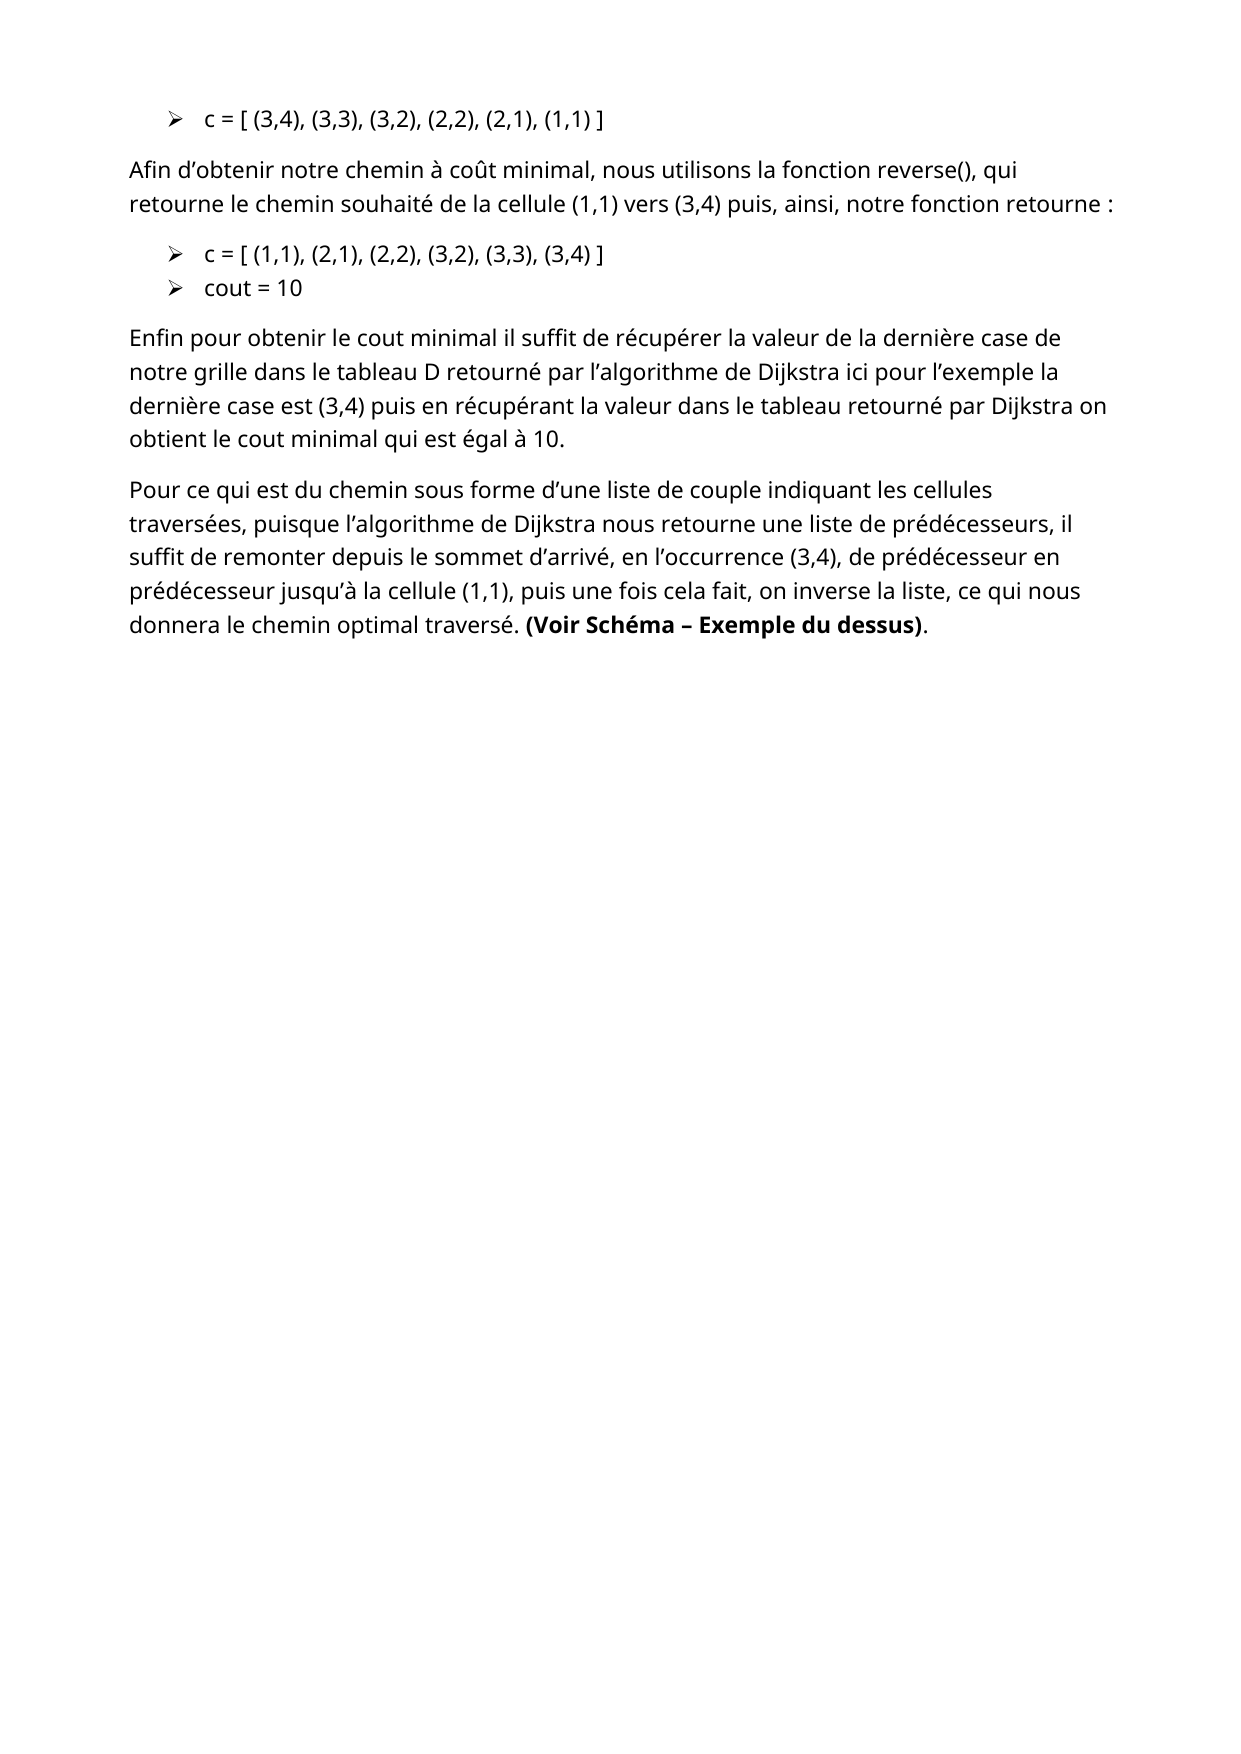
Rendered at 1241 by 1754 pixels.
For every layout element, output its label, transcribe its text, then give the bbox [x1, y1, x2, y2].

list c = [ (3,4), (3,3), (3,2), (2,2), (2,1), (1,1) ] [166, 103, 1116, 135]
list cout = 10 [166, 272, 1116, 303]
text Pour ce qui est du chemin sous forme d’une liste de couple indiquant les cellules traversées, puisque l’algorithme de Dijkstra nous retourne une liste de prédécesseurs, il suffit de remonter depuis le sommet d’arrivé, en l’occurrence (3,4), de prédécesseur en prédécesseur jusqu’à la cellule (1,1), puis une fois cela fait, on inverse la liste, ce qui nous donnera le chemin optimal traversé. (Voir Schéma – Exemple du dessus). [129, 474, 1116, 640]
text Enfin pour obtenir le cout minimal il suffit de récupérer la valeur de la dernière case de notre grille dans le tableau D retourné par l’algorithme de Dijkstra ici pour l’exemple la dernière case est (3,4) puis en récupérant la valeur dans le tableau retourné par Dijkstra on obtient le cout minimal qui est égal à 10. [129, 322, 1116, 455]
text Afin d’obtenir notre chemin à coût minimal, nous utilisons la fonction reverse(), qui retourne le chemin souhaité de la cellule (1,1) vers (3,4) puis, ainsi, notre fonction retourne : [129, 154, 1116, 219]
list c = [ (1,1), (2,1), (2,2), (3,2), (3,3), (3,4) ] [166, 238, 1116, 269]
